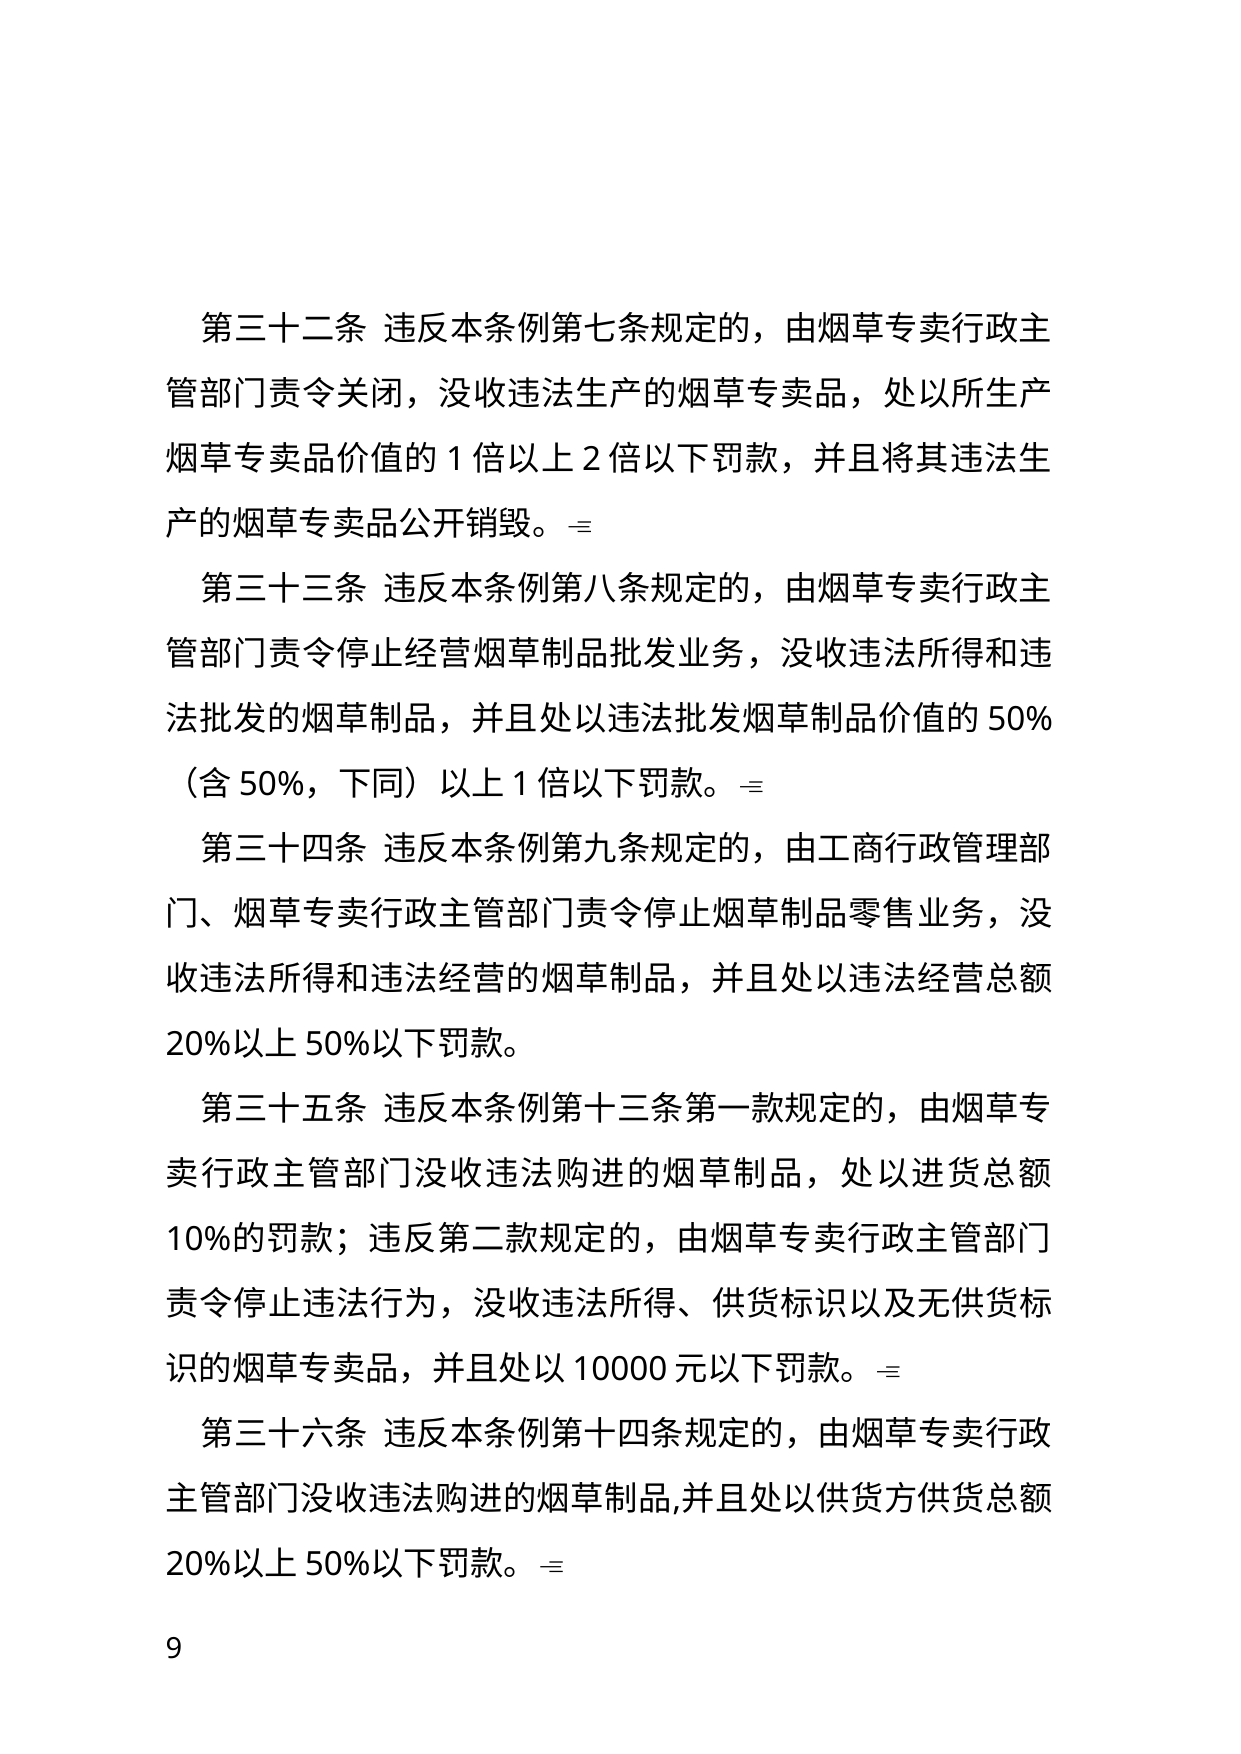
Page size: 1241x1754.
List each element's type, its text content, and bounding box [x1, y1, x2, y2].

text 第三十五条 违反本条例第十三条第一款规定的，由烟草专卖行政主管部门没收违法购进的烟草制品，处以进货总额10%的罚款；违反第二款规定的，由烟草专卖行政主管部门责令停止违法行为，没收违法所得、供货标识以及无供货标识的烟草专卖品，并且处以10000元以下罚款。 [165, 1074, 1053, 1399]
text 第三十六条 违反本条例第十四条规定的，由烟草专卖行政主管部门没收违法购进的烟草制品,并且处以供货方供货总额20%以上50%以下罚款。 [165, 1399, 1053, 1594]
text 第三十四条 违反本条例第九条规定的，由工商行政管理部门、烟草专卖行政主管部门责令停止烟草制品零售业务，没收违法所得和违法经营的烟草制品，并且处以违法经营总额20%以上50%以下罚款。 [165, 814, 1053, 1074]
text 第三十二条 违反本条例第七条规定的，由烟草专卖行政主管部门责令关闭，没收违法生产的烟草专卖品，处以所生产烟草专卖品价值的1倍以上2倍以下罚款，并且将其违法生产的烟草专卖品公开销毁。 [165, 294, 1053, 554]
text 第三十三条 违反本条例第八条规定的，由烟草专卖行政主管部门责令停止经营烟草制品批发业务，没收违法所得和违法批发的烟草制品，并且处以违法批发烟草制品价值的50%（含50%，下同）以上1倍以下罚款。 [165, 554, 1053, 814]
